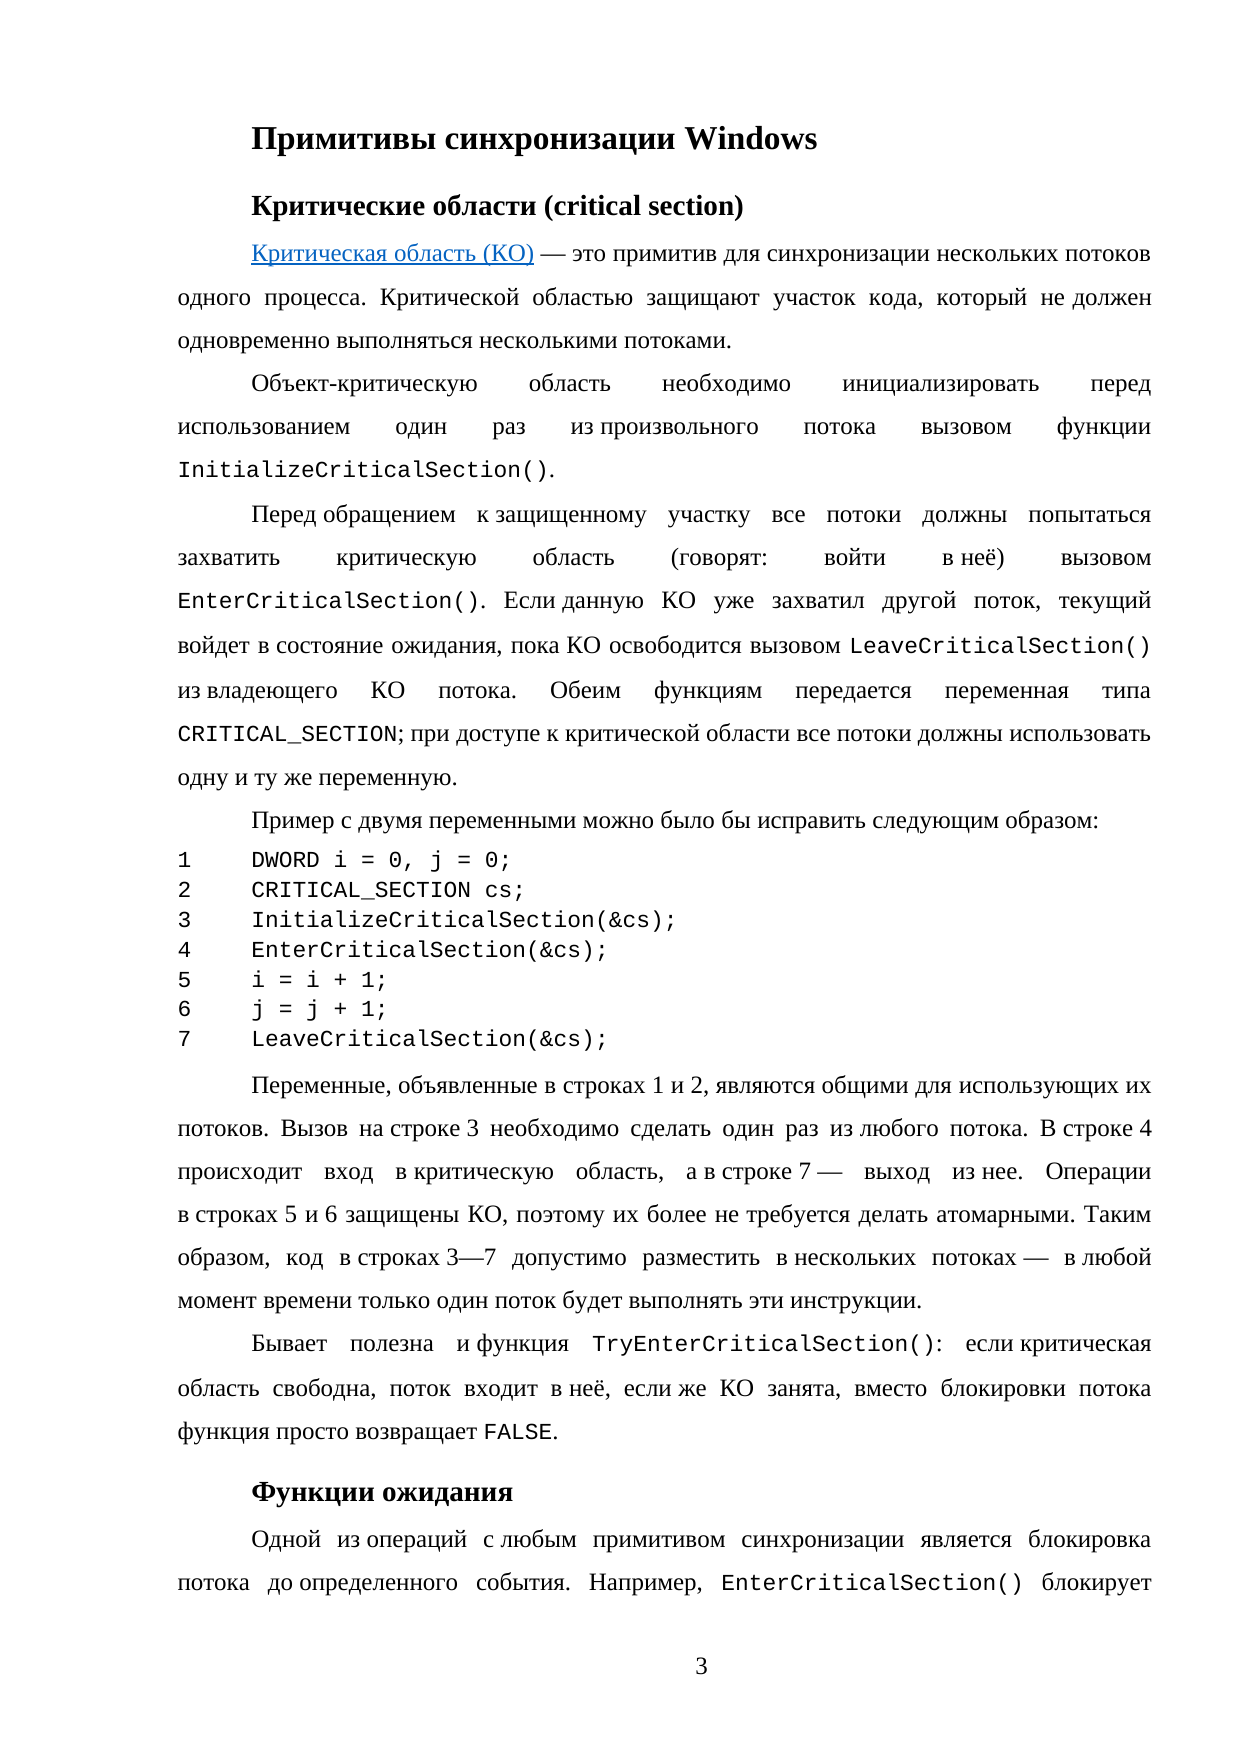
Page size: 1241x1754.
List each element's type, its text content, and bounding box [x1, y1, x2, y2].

subtitle Критические области (critical section) [177, 188, 1152, 222]
text Перед обращением к защищенному участку все потоки должны попытаться захватить критическую область (говорят: войти в неё) вызовом EnterCriticalSection(). Если данную КО уже захватил другой поток, текущий войдет в состояние ожидания, пока КО освободится вызовом LeaveCriticalSection() из владеющего КО потока. Обеим функциям передается переменная типа CRITICAL_SECTION; при доступе к критической области все потоки должны использовать одну и ту же переменную. [177, 499, 1152, 791]
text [177, 1524, 1152, 1598]
text Переменные, объявленные в строках 1 и 2, являются общими для использующих их потоков. Вызов на строке 3 необходимо сделать один раз из любого потока. В строке 4 происходит вход в критическую область, а в строке 7 — выход из нее. Операции в строках 5 и 6 защищены КО, поэтому их более не требуется делать атомарными. Таким образом, код в строках 3—7 допустимо разместить в нескольких потоках — в любой момент времени только один поток будет выполнять эти инструкции. [177, 1070, 1152, 1314]
text LeaveCriticalSection(&cs); [177, 1027, 1152, 1053]
list DWORD i = 0, j = 0; [177, 849, 1152, 875]
subtitle Примитивы синхронизации Windows [177, 118, 1152, 156]
text CRITICAL_SECTION cs; [177, 878, 1152, 904]
text EnterCriticalSection(&cs); [177, 938, 1152, 964]
text Критическая область (КО) — это примитив для синхронизации нескольких потоков одного процесса. Критической областью защищают участок кода, который не должен одновременно выполняться несколькими потоками. [177, 238, 1152, 353]
text j = j + 1; [177, 998, 1152, 1024]
subtitle Функции ожидания [177, 1474, 1152, 1508]
text Пример с двумя переменными можно было бы исправить следующим образом: [177, 806, 1152, 834]
text i = i + 1; [177, 968, 1152, 994]
text InitializeCriticalSection(&cs); [177, 908, 1152, 934]
text Бывает полезна и функция TryEnterCriticalSection(): если критическая область свободна, поток входит в неё, если же КО занята, вместо блокировки потока функция просто возвращает FALSE. [177, 1328, 1152, 1446]
text Объект-критическую область необходимо инициализировать перед использованием один раз из произвольного потока вызовом функции InitializeCriticalSection(). [177, 368, 1152, 484]
